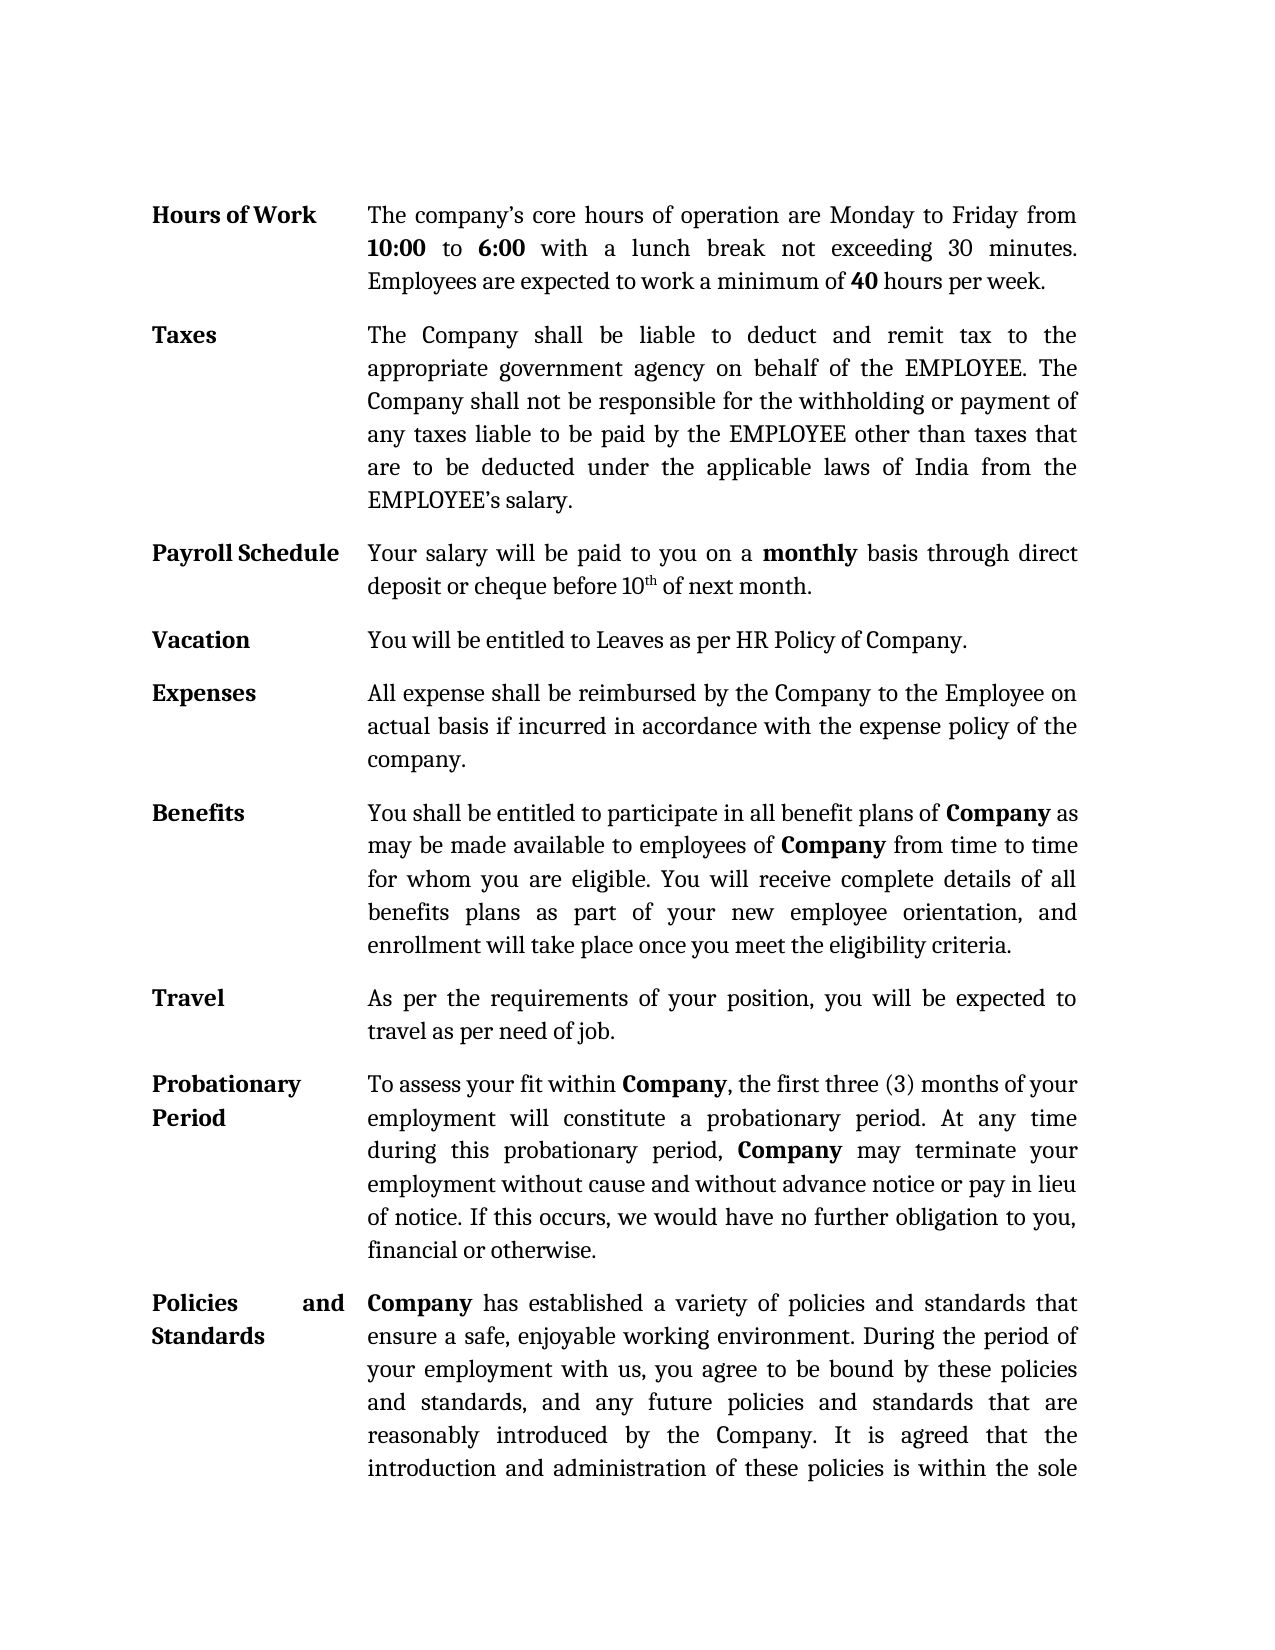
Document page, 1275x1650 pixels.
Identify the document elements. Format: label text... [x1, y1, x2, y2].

table_cell You shall be entitled to participate in all benefit plans of Company as may be made available to employees of Company from time to time for whom you are eligible. You will receive complete details of all benefits plans as part of your new employee orientation, and enrollment will take place once you meet the eligibility criteria. [356, 799, 1089, 984]
table_cell Expenses [141, 679, 356, 798]
table_cell Probationary Period [141, 1070, 356, 1289]
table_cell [356, 1289, 1089, 1483]
table_cell Travel [141, 984, 356, 1070]
table_cell All expense shall be reimbursed by the Company to the Employee on actual basis if incurred in accordance with the expense policy of the company. [356, 679, 1089, 798]
table_cell Vacation [141, 626, 356, 679]
table_cell The Company shall be liable to deduct and remit tax to the appropriate government agency on behalf of the EMPLOYEE. The Company shall not be responsible for the withholding or payment of any taxes liable to be paid by the EMPLOYEE other than taxes that are to be deducted under the applicable laws of India from the EMPLOYEE’s salary. [356, 321, 1089, 539]
table_cell Taxes [141, 321, 356, 539]
table_cell As per the requirements of your position, you will be expected to travel as per need of job. [356, 984, 1089, 1070]
table_header Hours of Work [141, 201, 356, 321]
table_cell To assess your fit within Company, the first three (3) months of your employment will constitute a probationary period. At any time during this probationary period, Company may terminate your employment without cause and without advance notice or pay in lieu of notice. If this occurs, we would have no further obligation to you, financial or otherwise. [356, 1070, 1089, 1289]
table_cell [141, 1289, 356, 1483]
table_cell Your salary will be paid to you on a monthly basis through direct deposit or cheque before 10th of next month. [356, 539, 1089, 626]
table_cell Benefits [141, 799, 356, 984]
table_header The company’s core hours of operation are Monday to Friday from 10:00 to 6:00 with a lunch break not exceeding 30 minutes. Employees are expected to work a minimum of 40 hours per week. [356, 201, 1089, 321]
table_cell You will be entitled to Leaves as per HR Policy of Company. [356, 626, 1089, 679]
table_cell Payroll Schedule [141, 539, 356, 626]
